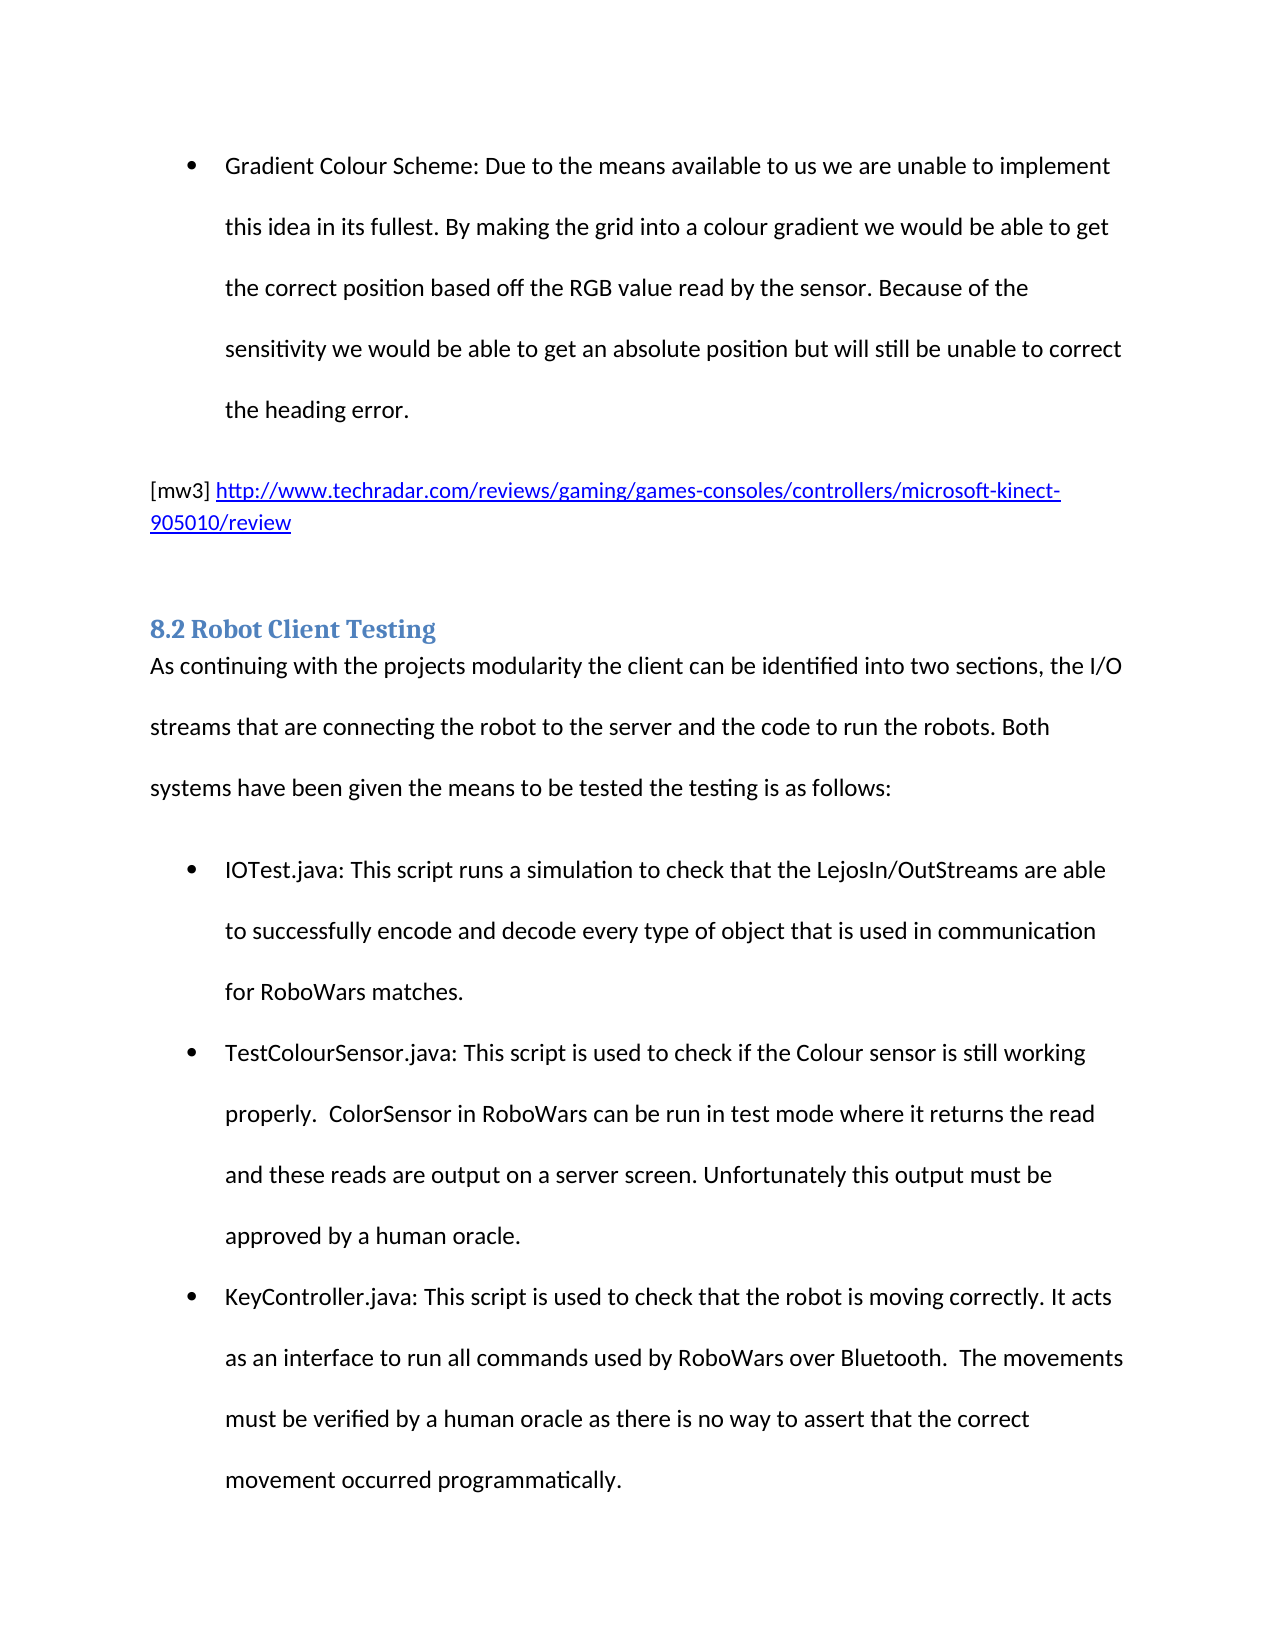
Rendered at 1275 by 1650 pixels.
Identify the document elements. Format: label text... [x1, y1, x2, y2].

list Gradient Colour Scheme: Due to the means available to us we are unable to implement this idea in its fullest. By making the grid into a colour gradient we would be able to get the correct position based off the RGB value read by the sensor. Because of the sensitivity we would be able to get an absolute position but will still be unable to correct the heading error. [187, 150, 1125, 425]
list TestColourSensor.java: This script is used to check if the Colour sensor is still working properly. ColorSensor in RoboWars can be run in test mode where it returns the read and these reads are output on a server screen. Unfortunately this output must be approved by a human oracle. [187, 1037, 1125, 1251]
text As continuing with the projects modularity the client can be identified into two sections, the I/O streams that are connecting the robot to the server and the code to run the robots. Both systems have been given the means to be tested the testing is as follows: [150, 650, 1125, 803]
subtitle 8.2 Robot Client Testing [150, 614, 1125, 645]
list IOTest.java: This script runs a simulation to check that the LejosIn/OutStreams are able to successfully encode and decode every type of object that is used in communication for RoboWars matches. [187, 854, 1125, 1007]
list KeyController.java: This script is used to check that the robot is moving correctly. It acts as an interface to run all commands used by RoboWars over Bluetooth. The movements must be verified by a human oracle as there is no way to assert that the correct movement occurred programmatically. [187, 1281, 1125, 1495]
text [mw3] http://www.techradar.com/reviews/gaming/games-consoles/controllers/microsoft-kinect-905010/review [150, 476, 1125, 536]
